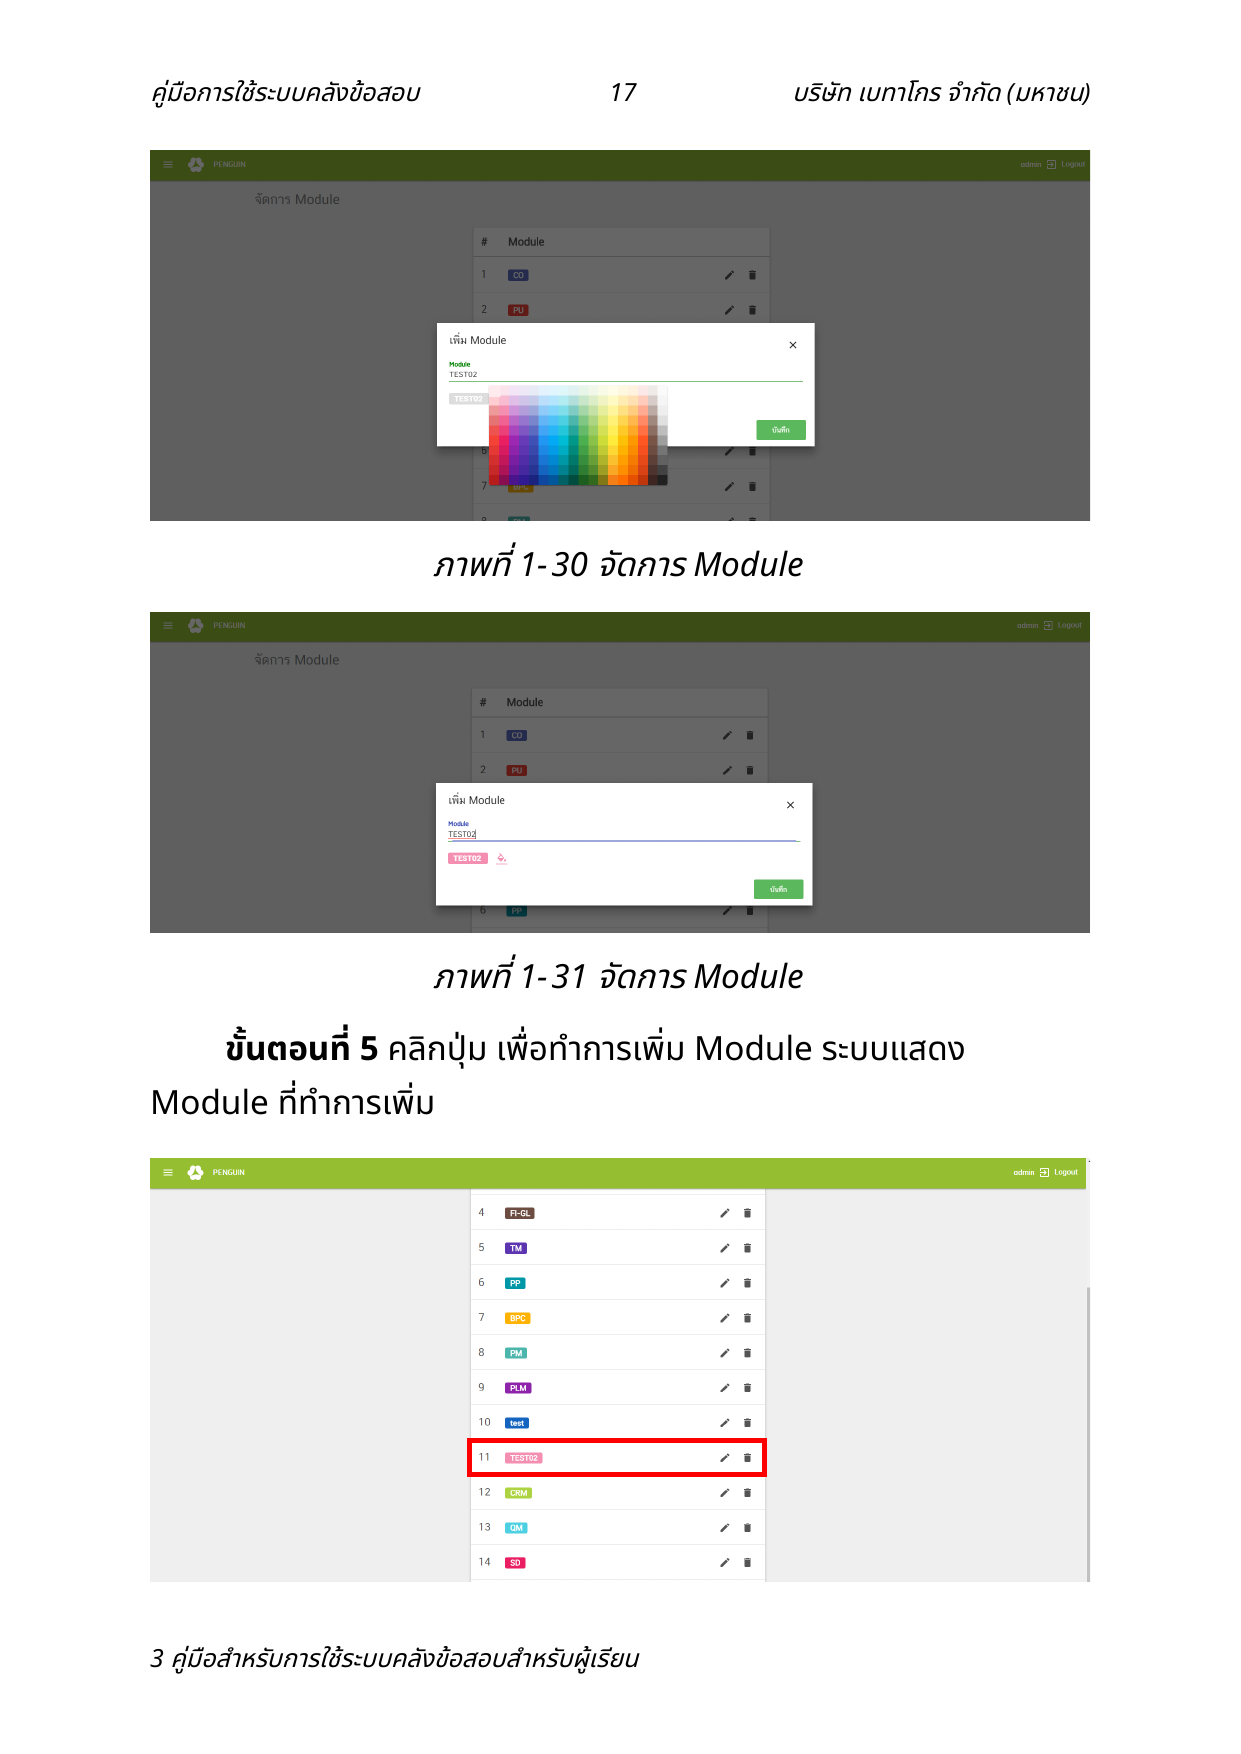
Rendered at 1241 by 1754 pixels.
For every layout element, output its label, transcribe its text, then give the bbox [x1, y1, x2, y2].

text ภาพที่ 1-31 จัดการ Module [150, 953, 1090, 1004]
picture [150, 612, 1091, 933]
text ภาพที่ 1-30 จัดการ Module [150, 541, 1090, 592]
picture [150, 150, 1091, 521]
text ขั้นตอนที่ 5 คลิกปุ่ม เพื่อทำการเพิ่ม Module ระบบแสดง Module ที่ทำการเพิ่ม [150, 1024, 1090, 1129]
picture [150, 1158, 1091, 1582]
